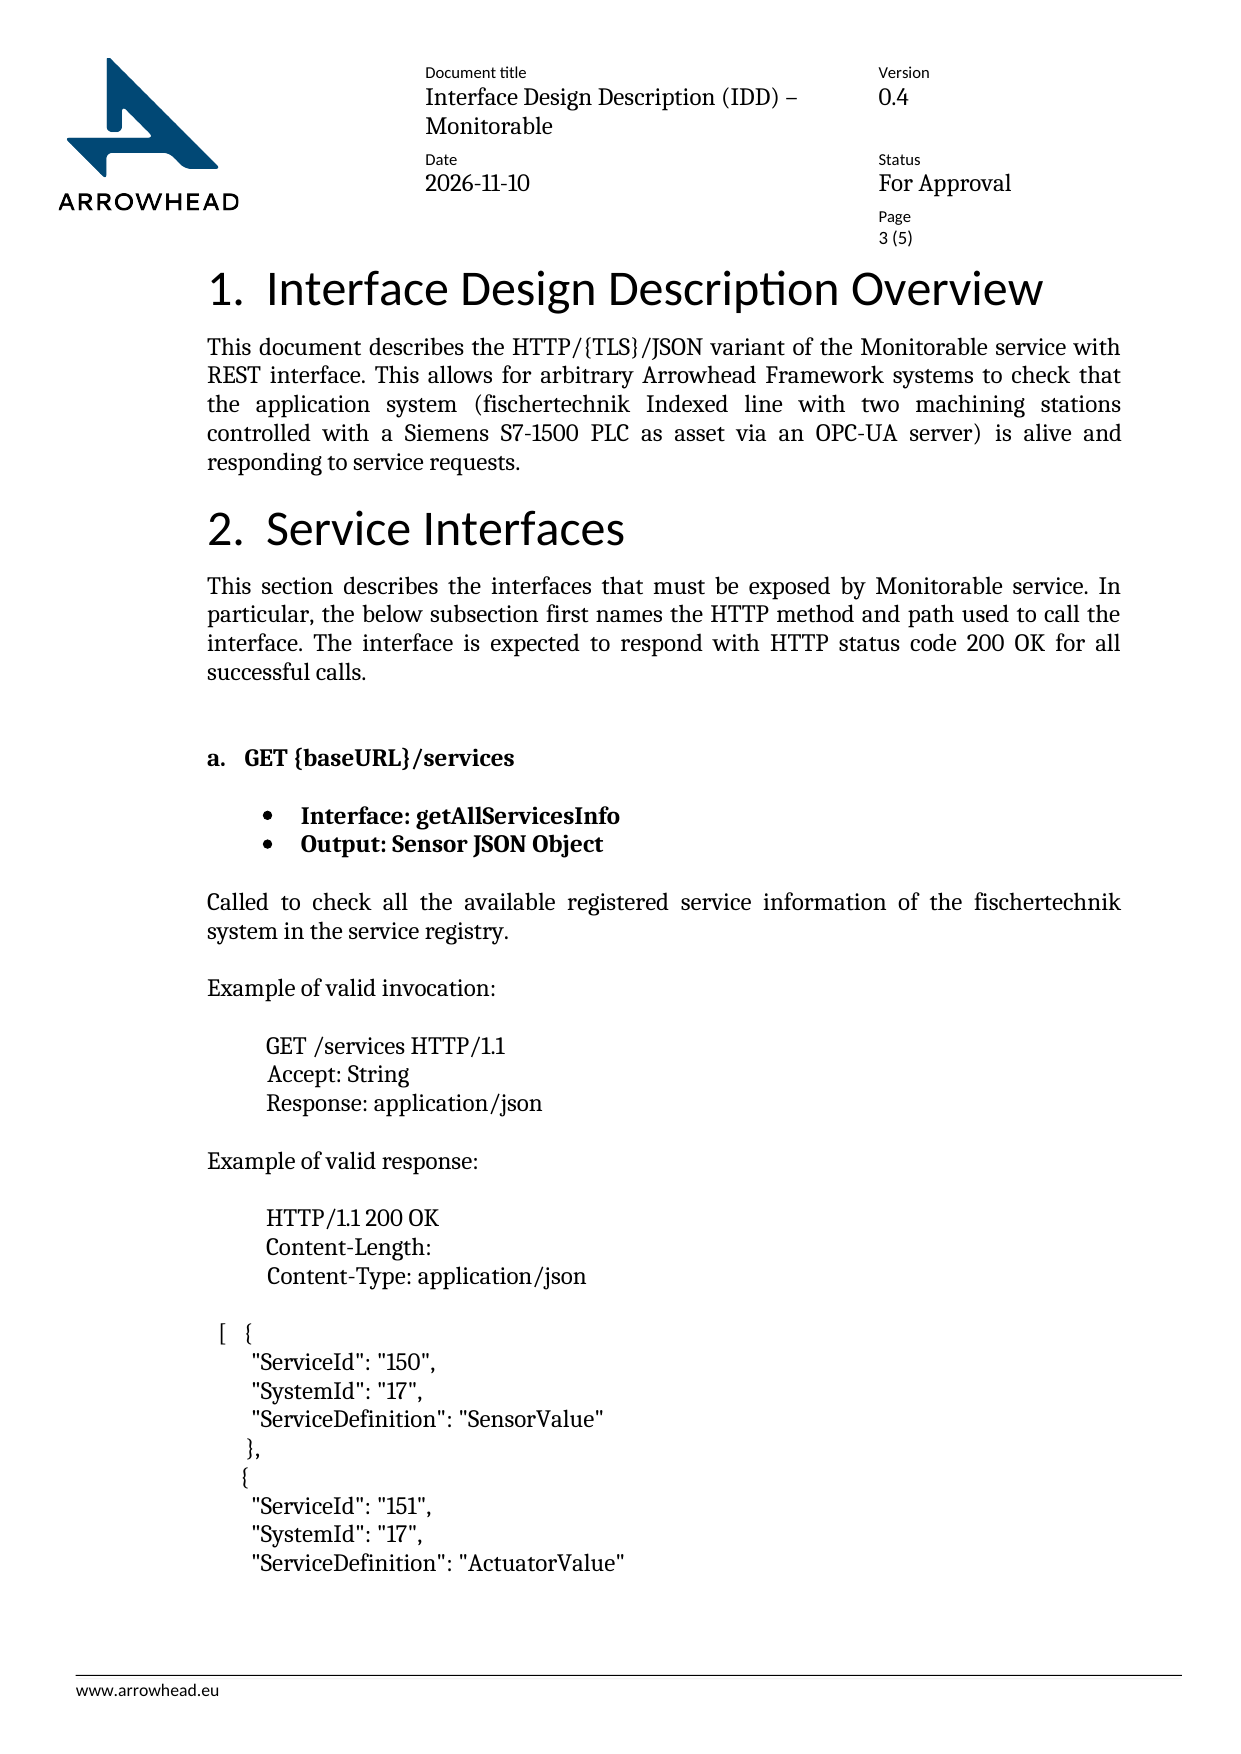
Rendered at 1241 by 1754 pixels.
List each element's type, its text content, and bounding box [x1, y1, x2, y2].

text Response: application/json [207, 1089, 1122, 1118]
title Interface Design Description Overview [207, 266, 1122, 316]
list Interface: getAllServicesInfo [263, 802, 1122, 830]
list Output: Sensor JSON Object [263, 830, 1122, 859]
text This document describes the HTTP/{TLS}/JSON variant of the Monitorable service with REST interface. This allows for arbitrary Arrowhead Framework systems to check that the application system (fischertechnik Indexed line with two machining stations controlled with a Siemens S7-1500 PLC as asset via an OPC-UA server) is alive and responding to service requests. [207, 332, 1122, 476]
text Content-Type: application/json [207, 1262, 1122, 1290]
text [ { [207, 1319, 1122, 1348]
text "SystemId": "17", [207, 1520, 1122, 1549]
text Example of valid response: [207, 1147, 1122, 1175]
list GET {baseURL}/services [207, 744, 1122, 773]
text }, [207, 1434, 1122, 1463]
text HTTP/1.1 200 OK [207, 1204, 1122, 1233]
text "ServiceDefinition": "SensorValue" [207, 1405, 1122, 1434]
text GET /services HTTP/1.1 [207, 1032, 1122, 1060]
text Example of valid invocation: [207, 974, 1122, 1003]
text Content-Length: [207, 1233, 1122, 1262]
text { [207, 1463, 1122, 1492]
text "ServiceDefinition": "ActuatorValue" [207, 1549, 1122, 1578]
text Called to check all the available registered service information of the fischertechnik system in the service registry. [207, 888, 1122, 945]
picture [58, 58, 239, 217]
text "ServiceId": "151", [207, 1492, 1122, 1520]
text This section describes the interfaces that must be exposed by Monitorable service. In particular, the below subsection first names the HTTP method and path used to call the interface. The interface is expected to respond with HTTP status code 200 OK for all successful calls. [207, 572, 1122, 687]
title Service Interfaces [207, 505, 1122, 555]
text "SystemId": "17", [207, 1377, 1122, 1405]
text "ServiceId": "150", [207, 1348, 1122, 1377]
text Accept: String [207, 1060, 1122, 1089]
